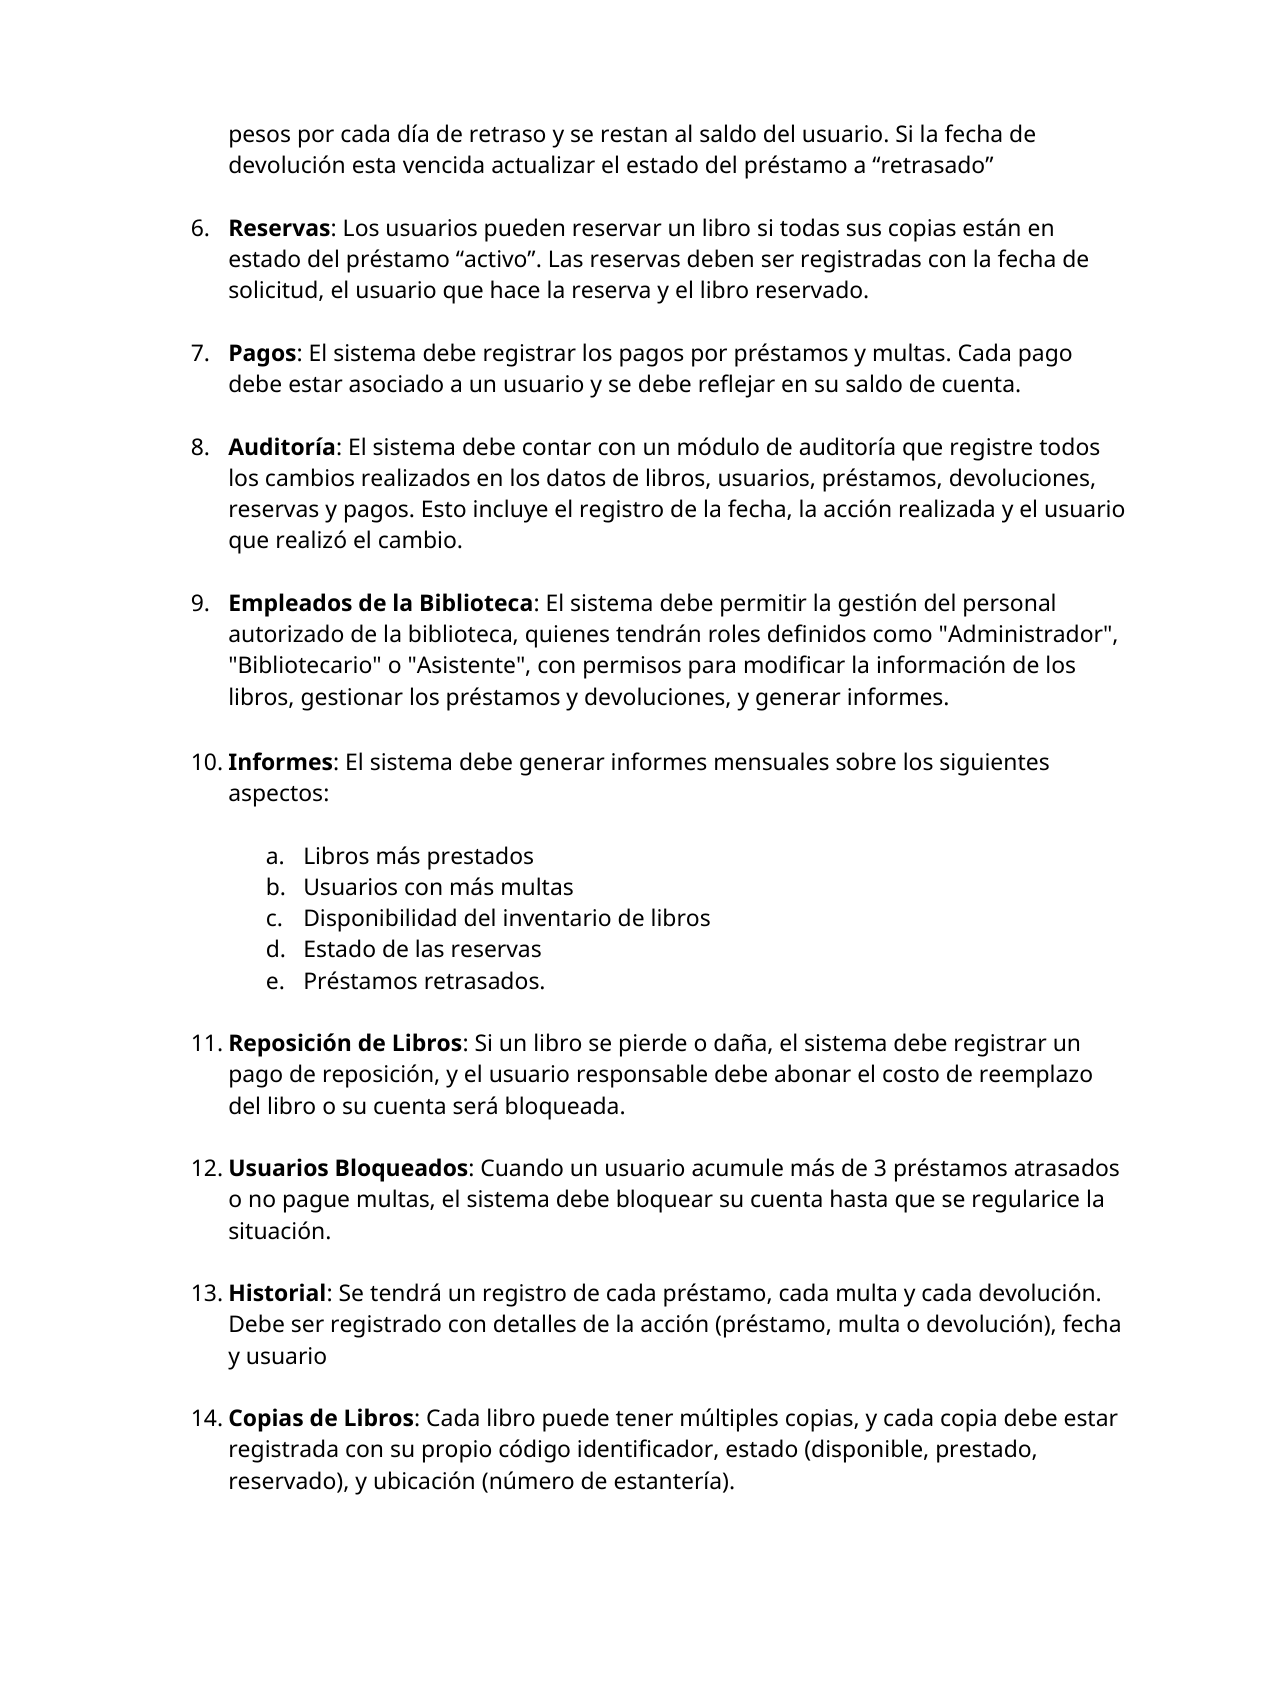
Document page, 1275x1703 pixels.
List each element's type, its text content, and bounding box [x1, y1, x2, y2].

list Historial: Se tendrá un registro de cada préstamo, cada multa y cada devolución. Debe ser registrado con detalles de la acción (préstamo, multa o devolución), fecha y usuario [191, 1277, 1129, 1371]
list Pagos: El sistema debe registrar los pagos por préstamos y multas. Cada pago debe estar asociado a un usuario y se debe reflejar en su saldo de cuenta. [191, 337, 1129, 399]
list Disponibilidad del inventario de libros [266, 902, 1129, 933]
list Informes: El sistema debe generar informes mensuales sobre los siguientes aspectos: [191, 746, 1129, 808]
list Usuarios con más multas [266, 871, 1129, 902]
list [191, 118, 1129, 181]
list Reposición de Libros: Si un libro se pierde o daña, el sistema debe registrar un pago de reposición, y el usuario responsable debe abonar el costo de reemplazo del libro o su cuenta será bloqueada. [191, 1027, 1129, 1121]
list Empleados de la Biblioteca: El sistema debe permitir la gestión del personal autorizado de la biblioteca, quienes tendrán roles definidos como "Administrador", "Bibliotecario" o "Asistente", con permisos para modificar la información de los libros, gestionar los préstamos y devoluciones, y generar informes. [191, 587, 1129, 712]
list Usuarios Bloqueados: Cuando un usuario acumule más de 3 préstamos atrasados o no pague multas, el sistema debe bloquear su cuenta hasta que se regularice la situación. [191, 1152, 1129, 1246]
list Reservas: Los usuarios pueden reservar un libro si todas sus copias están en estado del préstamo “activo”. Las reservas deben ser registradas con la fecha de solicitud, el usuario que hace la reserva y el libro reservado. [191, 212, 1129, 306]
list Préstamos retrasados. [266, 964, 1129, 996]
list Libros más prestados [266, 839, 1129, 871]
list Auditoría: El sistema debe contar con un módulo de auditoría que registre todos los cambios realizados en los datos de libros, usuarios, préstamos, devoluciones, reservas y pagos. Esto incluye el registro de la fecha, la acción realizada y el usuario que realizó el cambio. [191, 431, 1129, 556]
list Copias de Libros: Cada libro puede tener múltiples copias, y cada copia debe estar registrada con su propio código identificador, estado (disponible, prestado, reservado), y ubicación (número de estantería). [191, 1402, 1129, 1496]
list Estado de las reservas [266, 933, 1129, 964]
